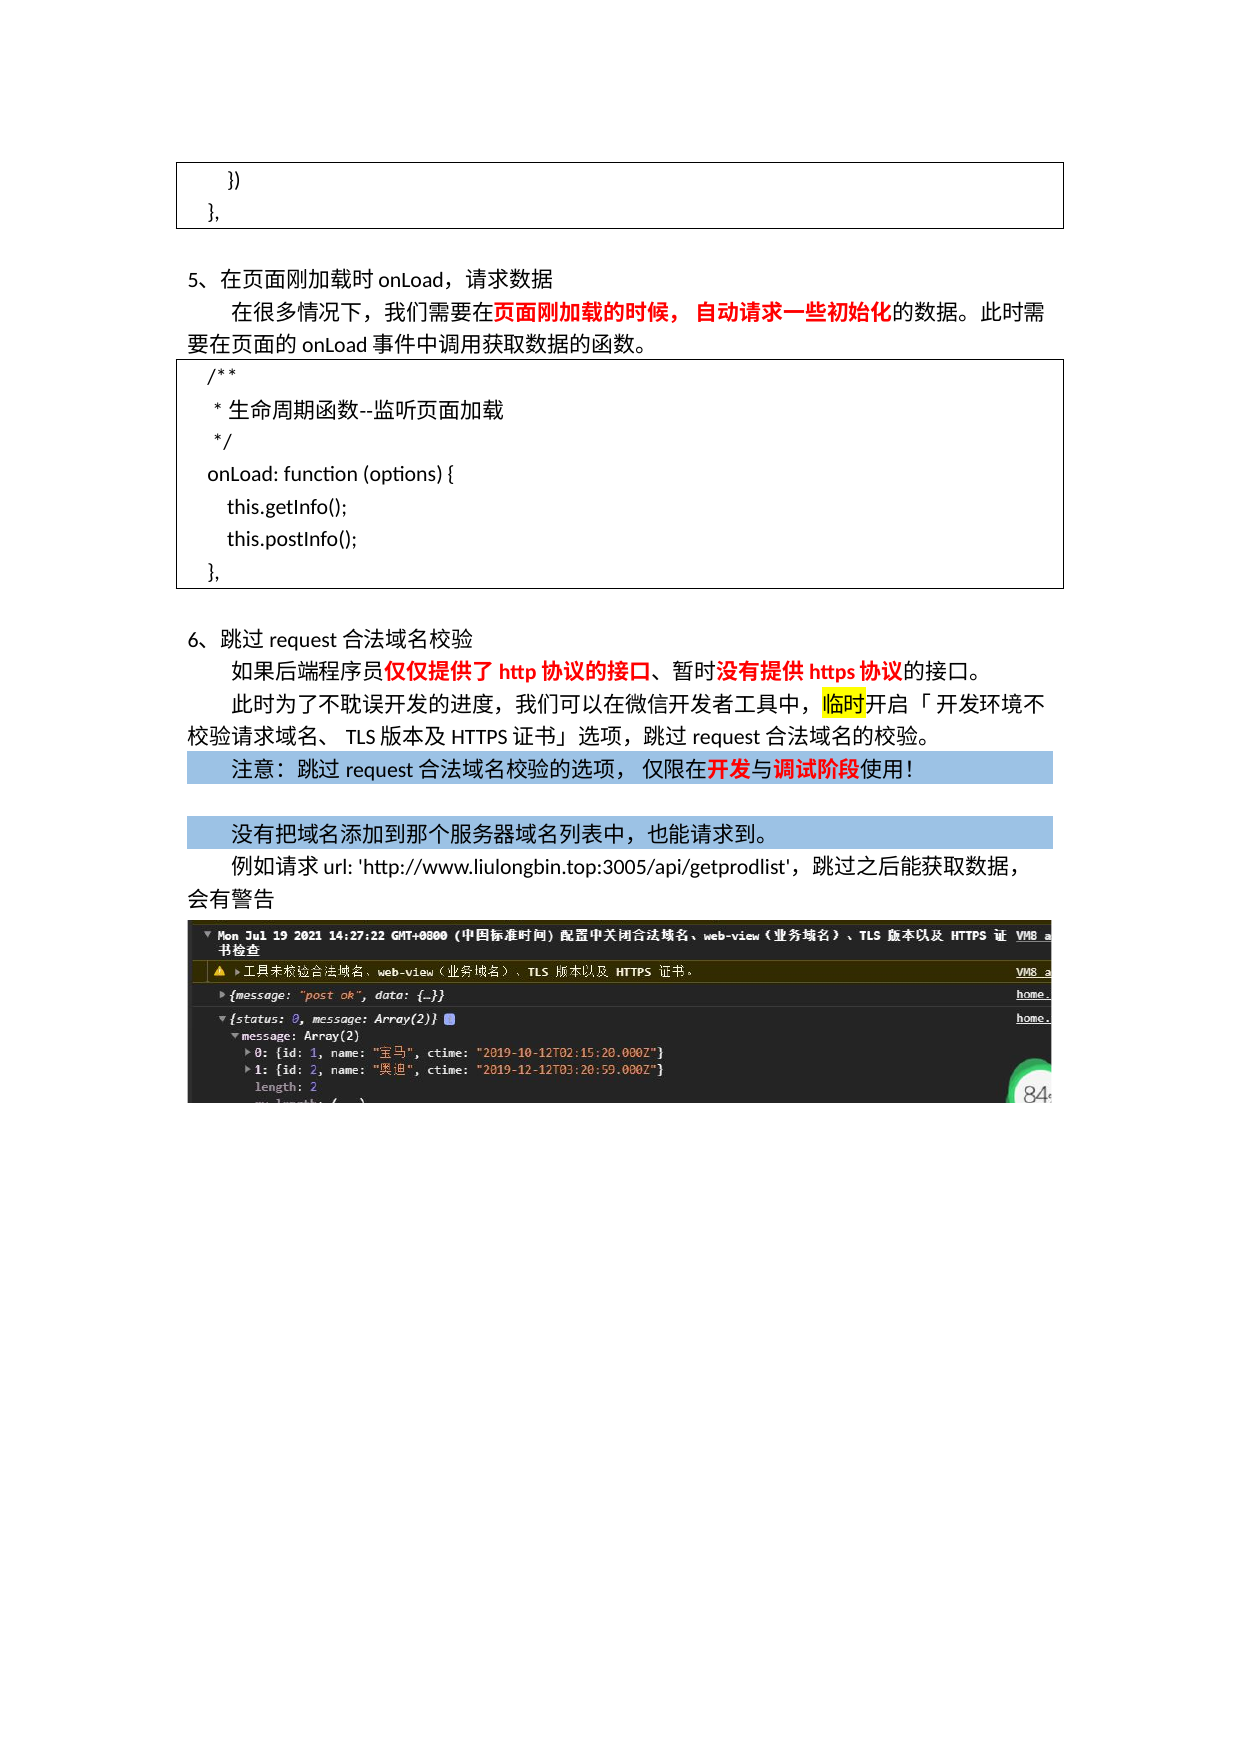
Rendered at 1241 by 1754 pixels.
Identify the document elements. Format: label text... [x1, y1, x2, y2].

text 5、在页面刚加载时onLoad，请求数据 [187, 262, 1053, 294]
text 例如请求url: 'http://www.liulongbin.top:3005/api/getprodlist'，跳过之后能获取数据，会有警告 [187, 849, 1053, 914]
text 注意：跳过 request 合法域名校验的选项， 仅限在开发与调试阶段使用！ [187, 751, 1053, 784]
text 6、跳过 request 合法域名校验 [187, 621, 1053, 654]
picture [187, 920, 1052, 1103]
text 如果后端程序员仅仅提供了 http 协议的接口、暂时没有提供 https协议的接口。 [187, 654, 1053, 686]
table_header /** * 生命周期函数--监听页面加载 */ onLoad: function (options) { this.getInfo(); this.postInfo(); }, [177, 360, 1063, 588]
text 没有把域名添加到那个服务器域名列表中，也能请求到。 [187, 816, 1053, 849]
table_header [177, 163, 1063, 228]
text 此时为了不耽误开发的进度，我们可以在微信开发者工具中，临时开启「 开发环境不校验请求域名、 TLS 版本及 HTTPS 证书」选项，跳过 request 合法域名的校验。 [187, 686, 1053, 751]
text 在很多情况下，我们需要在页面刚加载的时候， 自动请求一些初始化的数据。此时需要在页面的 onLoad 事件中调用获取数据的函数。 [187, 294, 1053, 359]
